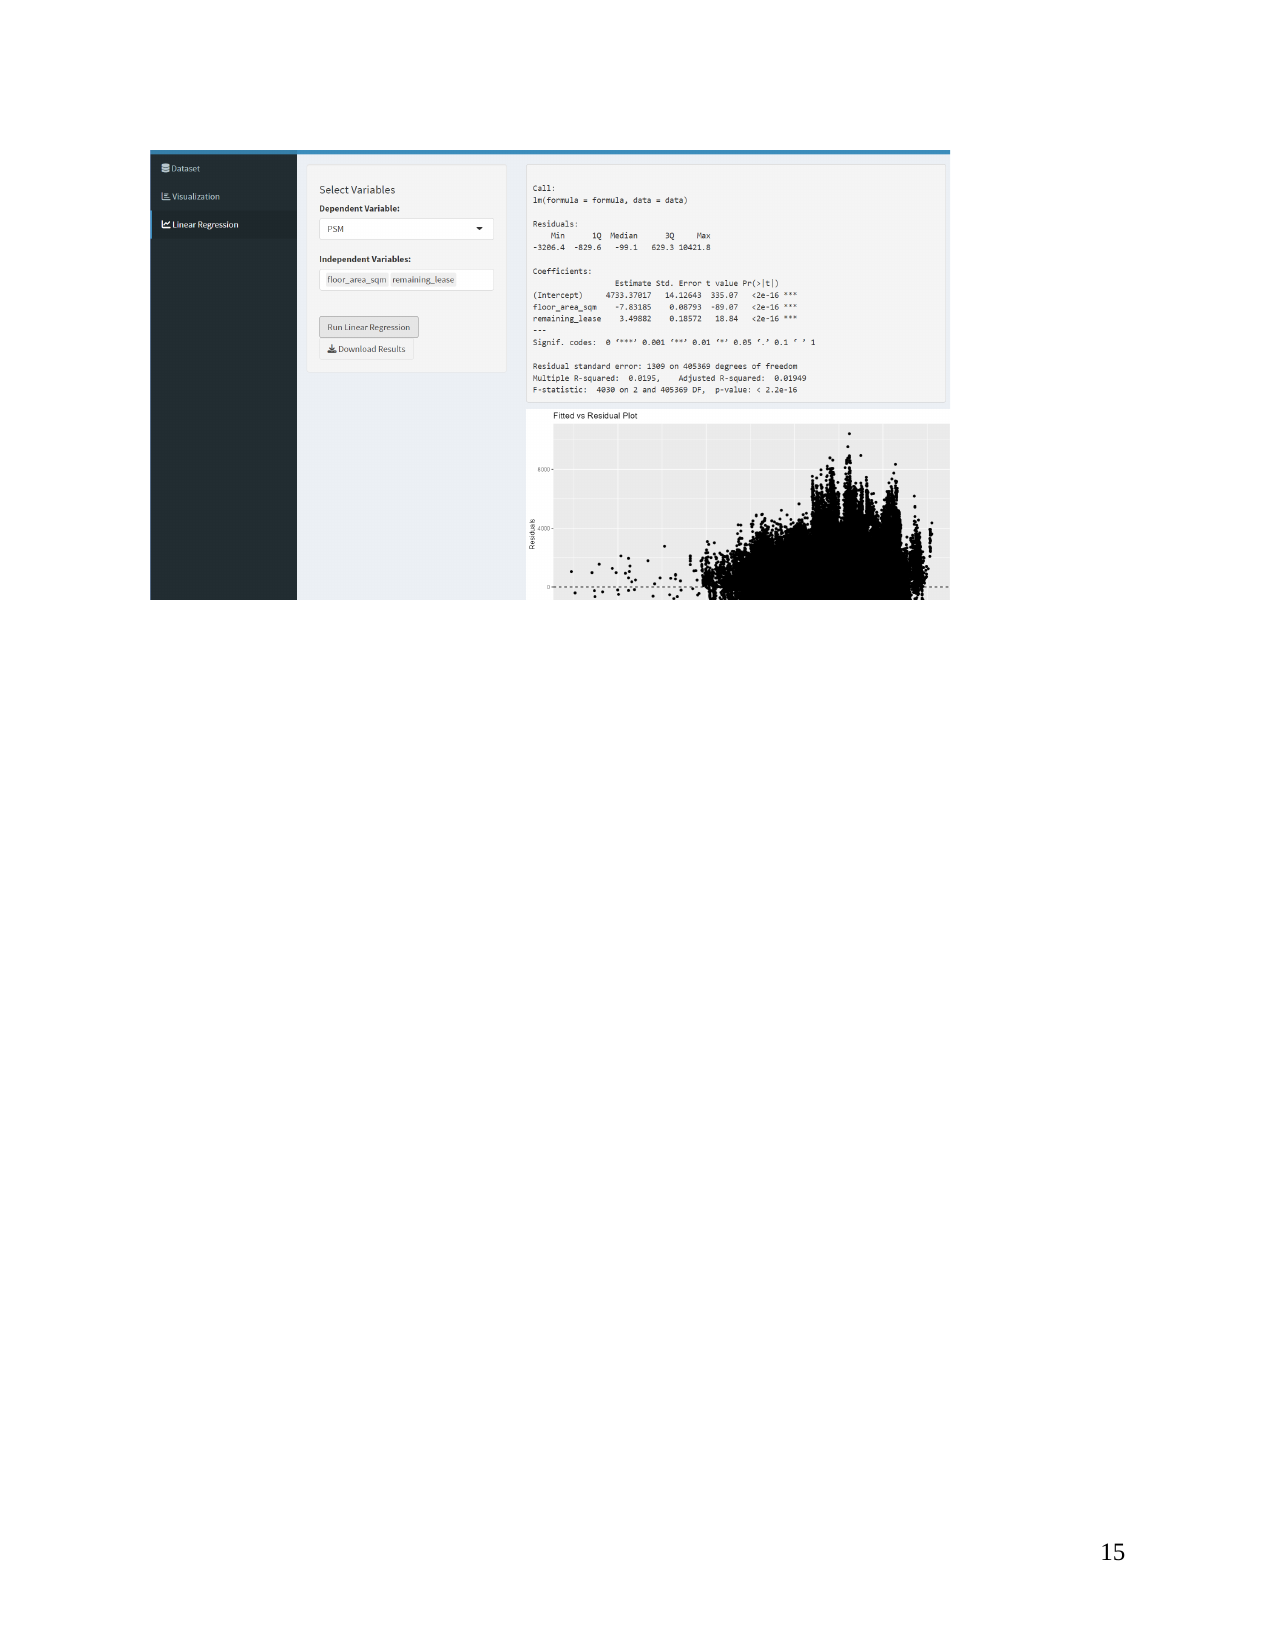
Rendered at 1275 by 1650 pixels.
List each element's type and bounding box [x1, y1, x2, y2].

picture [150, 150, 951, 600]
